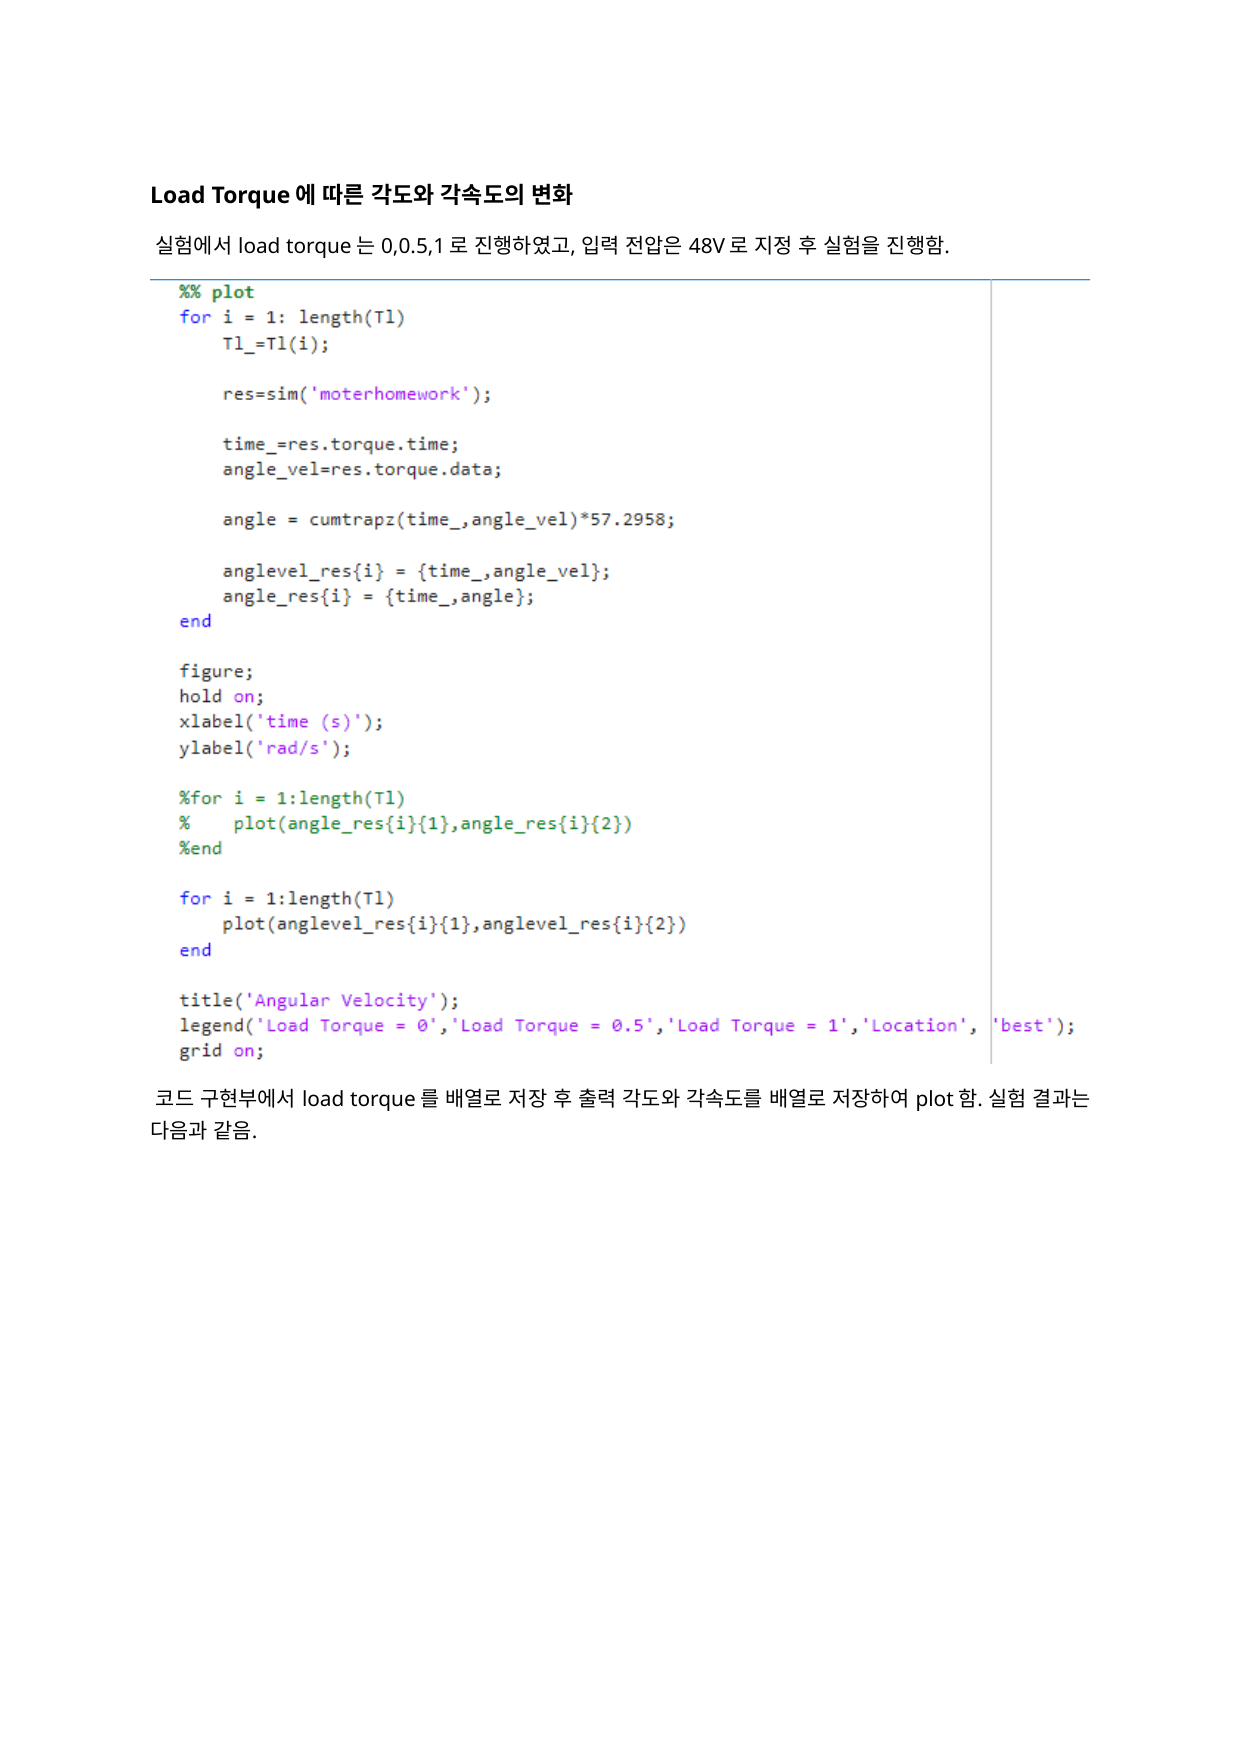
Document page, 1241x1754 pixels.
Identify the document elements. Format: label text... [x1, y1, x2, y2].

text 실험에서 load torque는 0,0.5,1로 진행하였고, 입력 전압은 48V로 지정 후 실험을 진행함. [150, 230, 1090, 260]
text Load Torque에 따른 각도와 각속도의 변화 [150, 177, 1090, 211]
picture [150, 279, 1091, 1064]
text 코드 구현부에서 load torque를 배열로 저장 후 출력 각도와 각속도를 배열로 저장하여 plot함. 실험 결과는 다음과 같음. [150, 1082, 1090, 1145]
